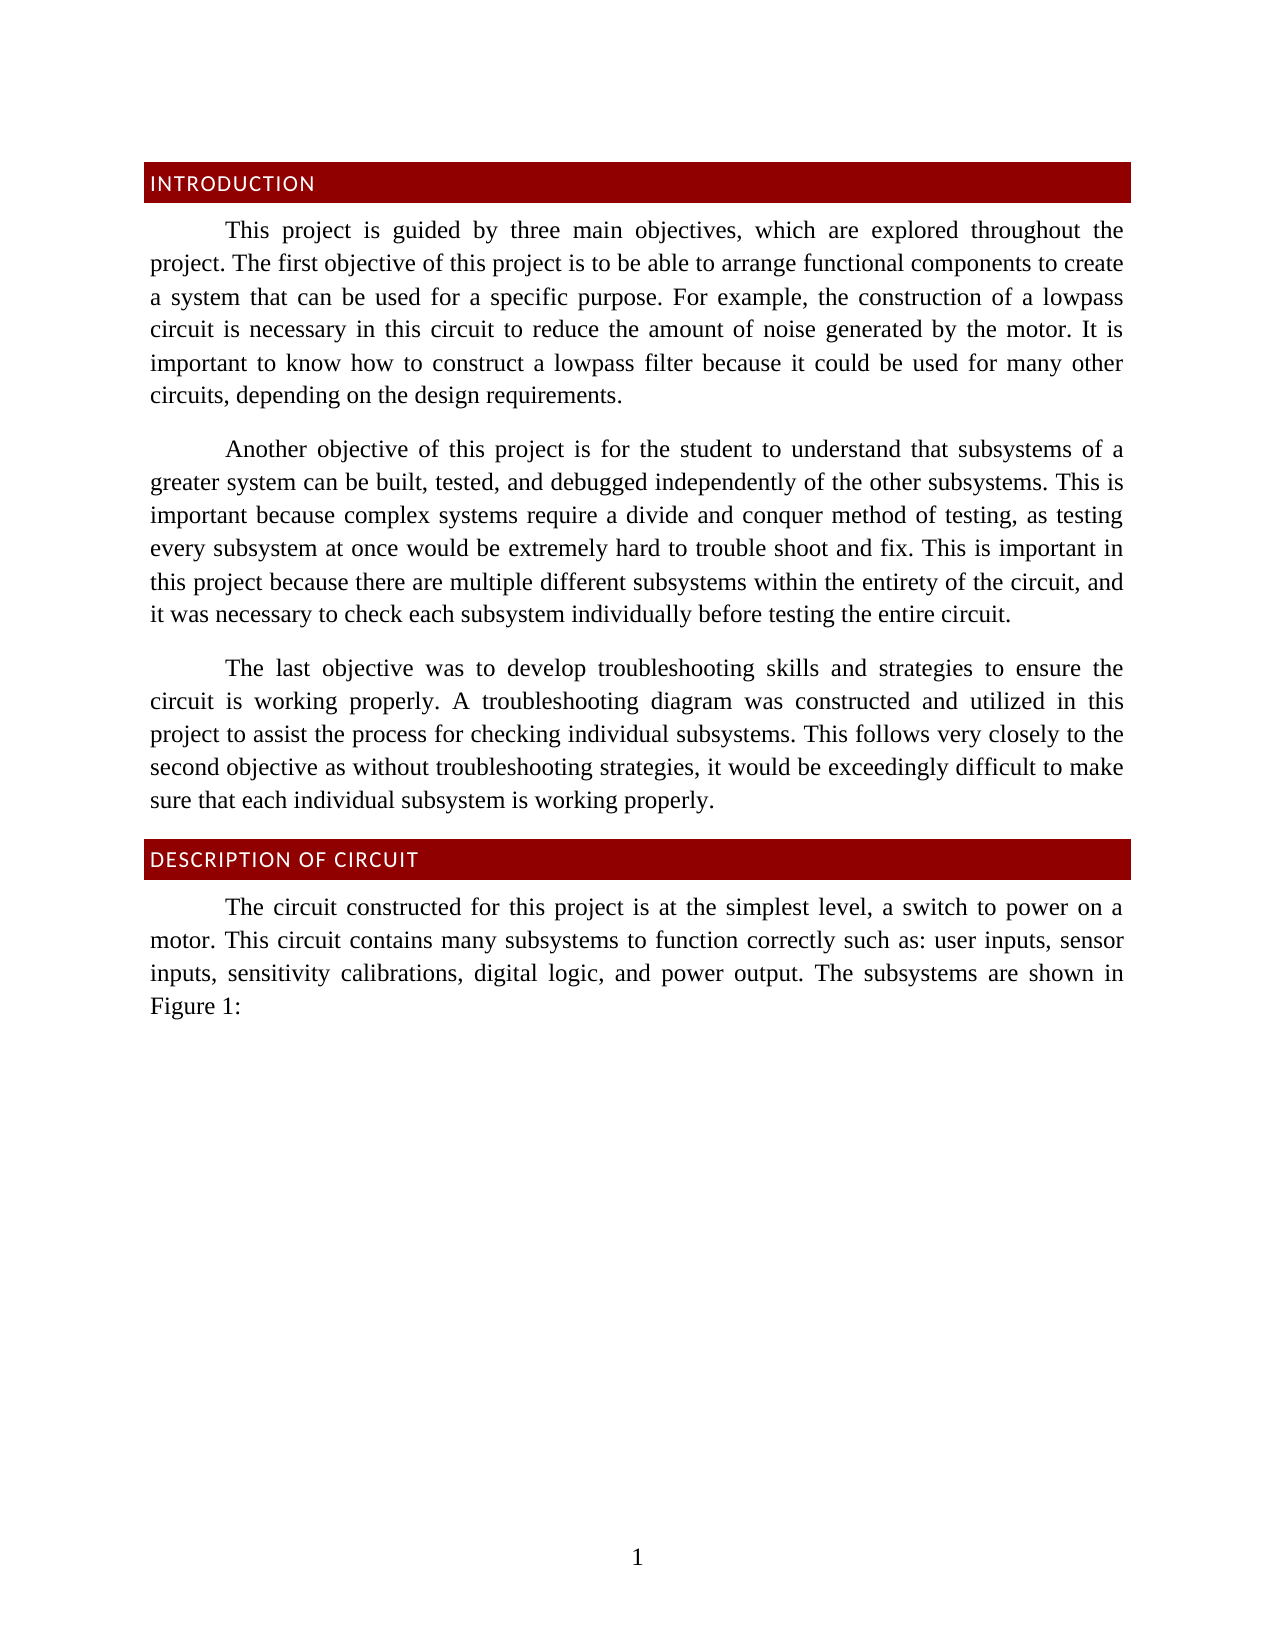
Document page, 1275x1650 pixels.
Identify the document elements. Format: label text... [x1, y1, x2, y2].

text The circuit constructed for this project is at the simplest level, a switch to power on a motor. This circuit contains many subsystems to function correctly such as: user inputs, sensor inputs, sensitivity calibrations, digital logic, and power output. The subsystems are shown in Figure 1: [150, 892, 1125, 1020]
text Another objective of this project is for the student to understand that subsystems of a greater system can be built, tested, and debugged independently of the other subsystems. This is important because complex systems require a divide and conquer method of testing, as testing every subsystem at once would be extremely hard to trouble shoot and fix. This is important in this project because there are multiple different subsystems within the entirety of the circuit, and it was necessary to check each subsystem individually before testing the entire circuit. [150, 434, 1125, 628]
subtitle Description of Circuit [150, 846, 1125, 874]
text This project is guided by three main objectives, which are explored throughout the project. The first objective of this project is to be able to arrange functional components to create a system that can be used for a specific purpose. For example, the construction of a lowpass circuit is necessary in this circuit to reduce the amount of noise generated by the motor. It is important to know how to construct a lowpass filter because it could be used for many other circuits, depending on the design requirements. [150, 216, 1125, 409]
text The last objective was to develop troubleshooting skills and strategies to ensure the circuit is working properly. A troubleshooting diagram was constructed and utilized in this project to assist the process for checking individual subsystems. This follows very closely to the second objective as without troubleshooting strategies, it would be exceedingly difficult to make sure that each individual subsystem is working properly. [150, 653, 1125, 814]
subtitle Introduction [150, 169, 1125, 197]
